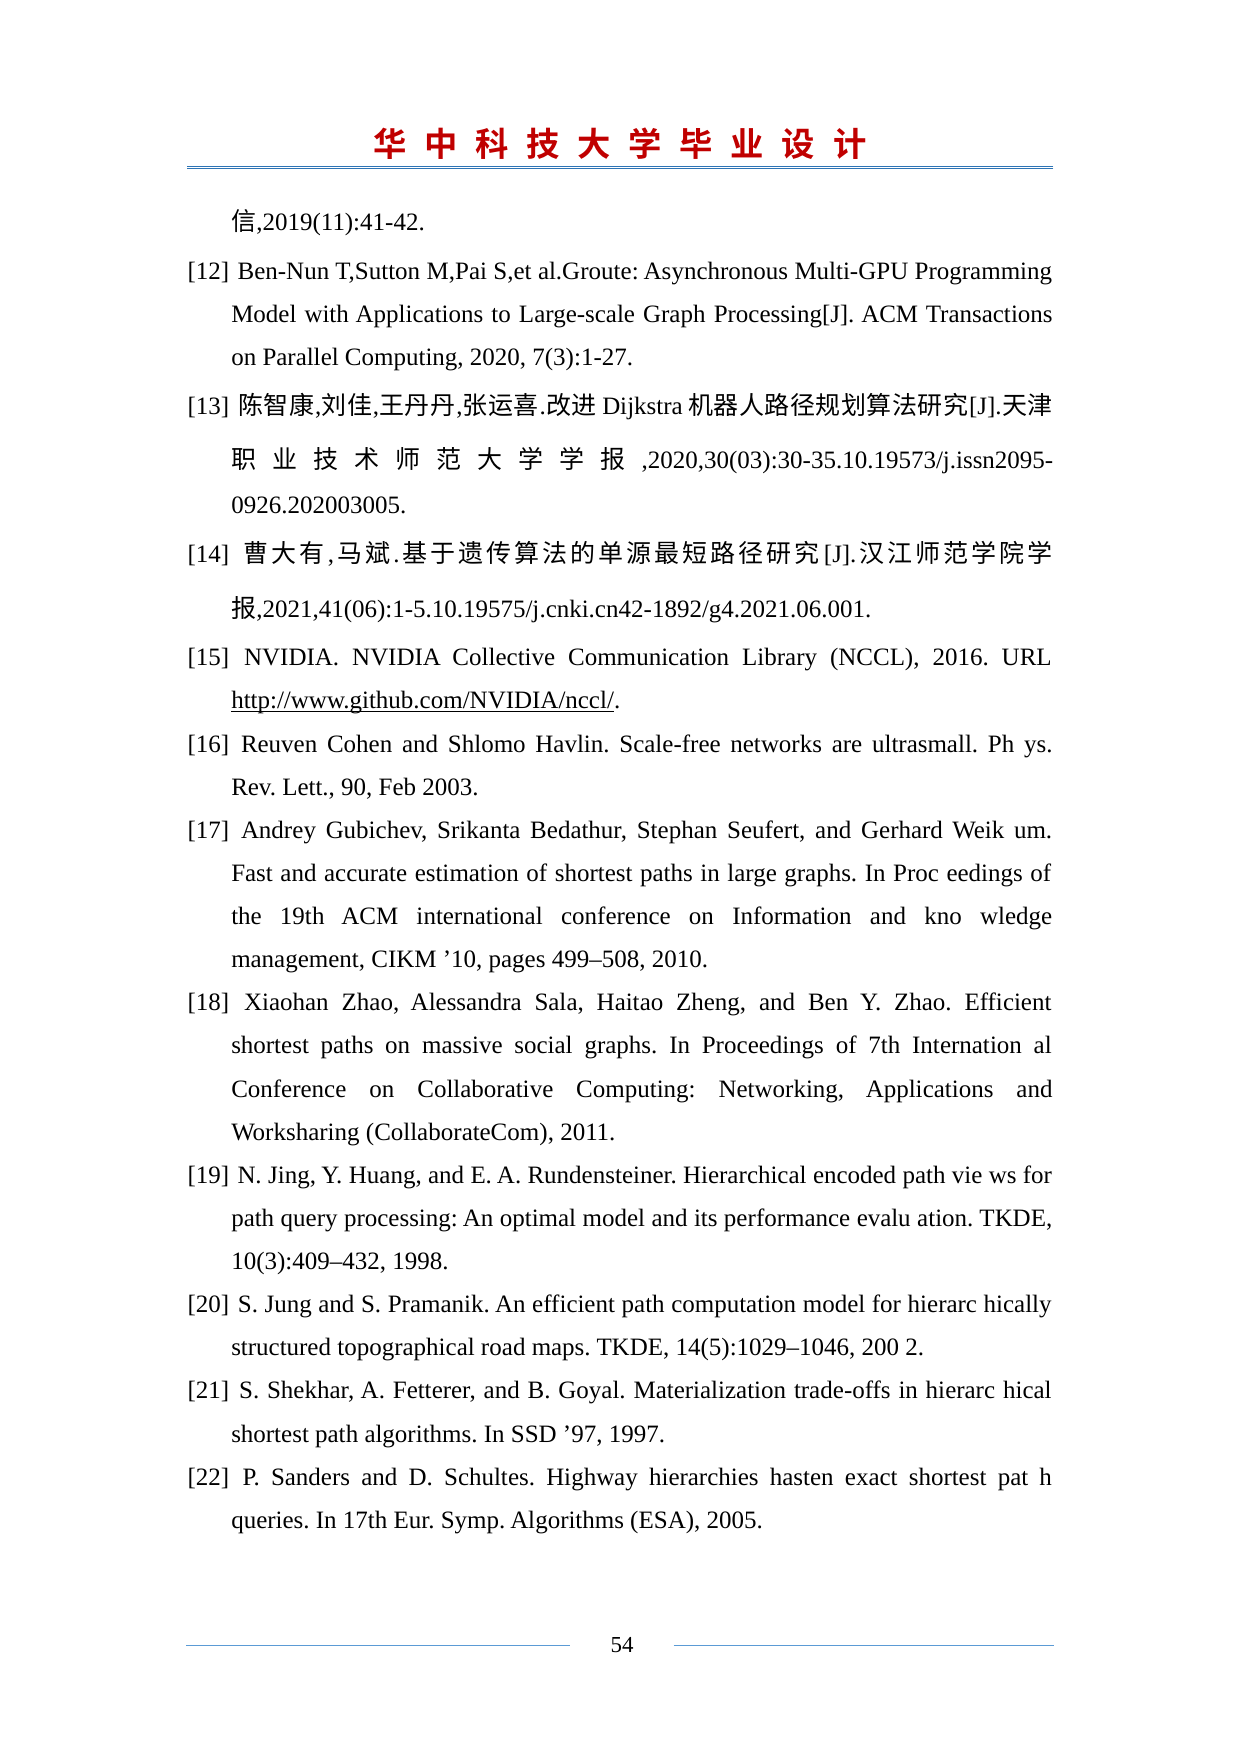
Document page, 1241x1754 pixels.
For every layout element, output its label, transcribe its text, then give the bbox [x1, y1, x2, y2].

list Xiaohan Zhao, Alessandra Sala, Haitao Zheng, and Ben Y. Zhao. Efficient shortest paths on massive social graphs. In Proceedings of 7th Internation al Conference on Collaborative Computing: Networking, Applications and Worksharing (CollaborateCom), 2011. [187, 987, 1053, 1146]
list Andrey Gubichev, Srikanta Bedathur, Stephan Seufert, and Gerhard Weik um. Fast and accurate estimation of shortest paths in large graphs. In Proc eedings of the 19th ACM international conference on Information and kno wledge management, CIKM ’10, pages 499–508, 2010. [187, 815, 1053, 973]
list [187, 202, 1053, 238]
list S. Jung and S. Pramanik. An efficient path computation model for hierarc hically structured topographical road maps. TKDE, 14(5):1029–1046, 200 2. [187, 1289, 1053, 1361]
list NVIDIA. NVIDIA Collective Communication Library (NCCL), 2016. URL http://www.github.com/NVIDIA/nccl/. [187, 642, 1053, 714]
list S. Shekhar, A. Fetterer, and B. Goyal. Materialization trade-offs in hierarc hical shortest path algorithms. In SSD ’97, 1997. [187, 1376, 1053, 1447]
list N. Jing, Y. Huang, and E. A. Rundensteiner. Hierarchical encoded path vie ws for path query processing: An optimal model and its performance evalu ation. TKDE, 10(3):409–432, 1998. [187, 1160, 1053, 1275]
list P. Sanders and D. Schultes. Highway hierarchies hasten exact shortest pat h queries. In 17th Eur. Symp. Algorithms (ESA), 2005. [187, 1462, 1053, 1534]
list Ben-Nun T,Sutton M,Pai S,et al.Groute: Asynchronous Multi-GPU Programming Model with Applications to Large-scale Graph Processing[J]. ACM Transactions on Parallel Computing, 2020, 7(3):1-27. [187, 256, 1053, 371]
list 陈智康,刘佳,王丹丹,张运喜.改进Dijkstra机器人路径规划算法研究[J].天津职业技术师范大学学报,2020,30(03):30-35.10.19573/j.issn2095-0926.202003005. [187, 386, 1053, 519]
list 曹大有,马斌.基于遗传算法的单源最短路径研究[J].汉江师范学院学报,2021,41(06):1-5.10.19575/j.cnki.cn42-1892/g4.2021.06.001. [187, 534, 1053, 624]
list Reuven Cohen and Shlomo Havlin. Scale-free networks are ultrasmall. Ph ys. Rev. Lett., 90, Feb 2003. [187, 729, 1053, 801]
